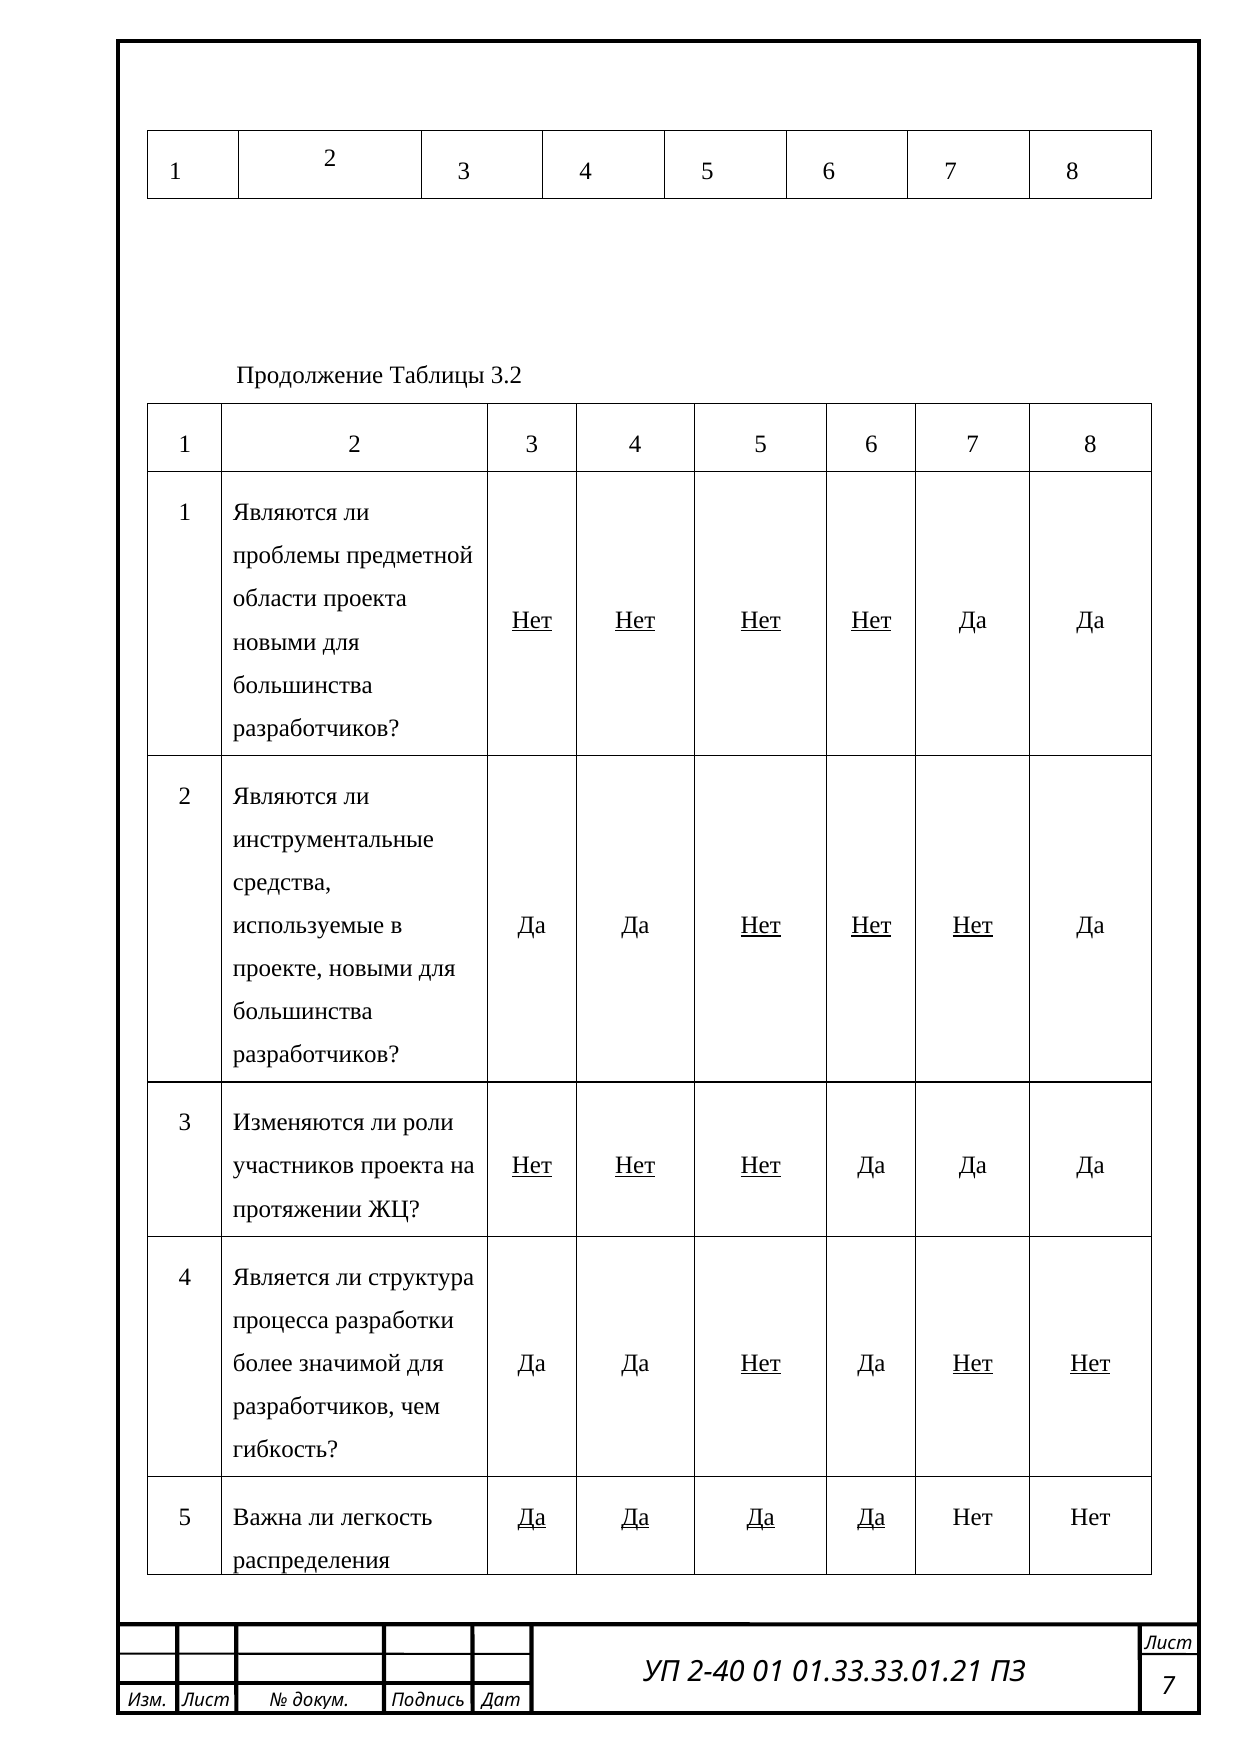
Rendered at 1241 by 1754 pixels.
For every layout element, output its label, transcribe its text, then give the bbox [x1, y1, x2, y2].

table_cell Нет [695, 1083, 826, 1236]
table_header 4 [577, 404, 694, 471]
table_cell Нет [1030, 1477, 1151, 1574]
table_cell Да [488, 1237, 576, 1476]
table_cell Да [577, 1237, 694, 1476]
table_cell Да [488, 756, 576, 1081]
table_cell 5 [148, 1477, 221, 1574]
table_cell Нет [577, 1083, 694, 1236]
table_cell Да [827, 1477, 915, 1574]
table_header 2 [222, 404, 487, 471]
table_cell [222, 1477, 487, 1574]
table_header 1 [148, 404, 221, 471]
table_cell 2 [239, 131, 421, 198]
table_header 8 [1030, 404, 1151, 471]
text Продолжение Таблицы 3.2 [177, 360, 1152, 389]
table_cell Изменяются ли роли участников проекта на протяжении ЖЦ? [222, 1083, 487, 1236]
table_cell Да [695, 1477, 826, 1574]
table_cell 4 [148, 1237, 221, 1476]
table_cell Нет [827, 472, 915, 755]
table_cell Нет [488, 472, 576, 755]
table_cell Да [1030, 756, 1151, 1081]
table_cell Нет [695, 1237, 826, 1476]
table_header 3 [488, 404, 576, 471]
table_cell 7 [908, 131, 1029, 198]
table_cell Да [916, 472, 1029, 755]
table_cell Да [827, 1237, 915, 1476]
table_cell Являются ли инструментальные средства, используемые в проекте, новыми для большинства разработчиков? [222, 756, 487, 1081]
table_cell 3 [148, 1083, 221, 1236]
table_cell Да [577, 1477, 694, 1574]
table_cell Да [827, 1083, 915, 1236]
table_header 6 [827, 404, 915, 471]
table_cell Являются ли проблемы предметной области проекта новыми для большинства разработчиков? [222, 472, 487, 755]
table_cell 2 [148, 756, 221, 1081]
table_cell Нет [695, 472, 826, 755]
table_cell 4 [543, 131, 664, 198]
table_cell Да [1030, 1083, 1151, 1236]
table_cell Нет [488, 1083, 576, 1236]
table_cell Нет [916, 756, 1029, 1081]
table_header 7 [916, 404, 1029, 471]
table_cell 3 [422, 131, 542, 198]
table_cell Да [916, 1083, 1029, 1236]
table_cell Да [488, 1477, 576, 1574]
table_cell 1 [148, 131, 238, 198]
table_cell Да [577, 756, 694, 1081]
table_cell 8 [1030, 131, 1151, 198]
table_cell Нет [577, 472, 694, 755]
table_header 5 [695, 404, 826, 471]
table_cell Является ли структура процесса разработки более значимой для разработчиков, чем гибкость? [222, 1237, 487, 1476]
table_cell Да [1030, 472, 1151, 755]
table_cell Нет [916, 1477, 1029, 1574]
table_cell Нет [695, 756, 826, 1081]
table_cell 5 [665, 131, 786, 198]
table_cell 1 [148, 472, 221, 755]
table_cell Нет [827, 756, 915, 1081]
table_cell Нет [916, 1237, 1029, 1476]
table_cell Нет [1030, 1237, 1151, 1476]
table_cell 6 [787, 131, 907, 198]
